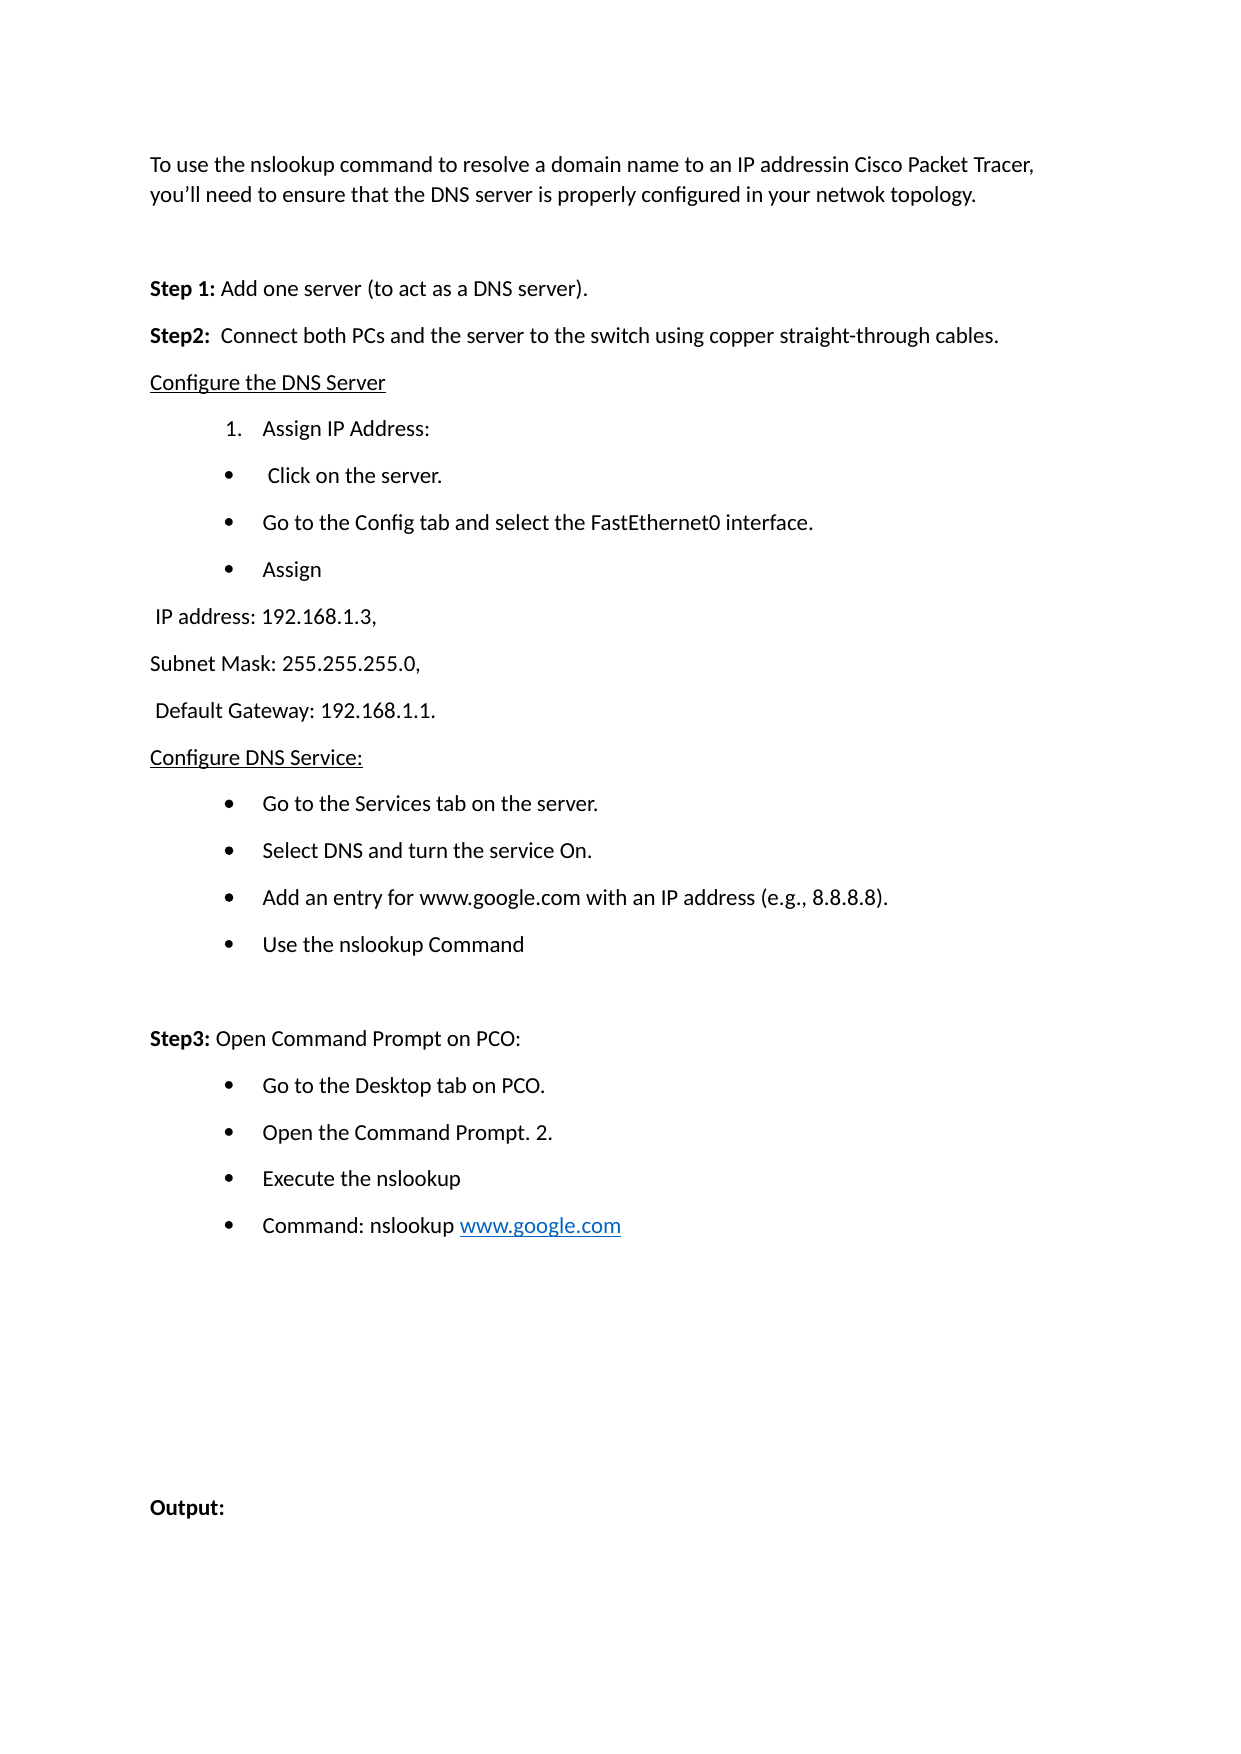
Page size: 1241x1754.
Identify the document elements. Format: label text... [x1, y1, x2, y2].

text Step2: Connect both PCs and the server to the switch using copper straight-through cables. [150, 321, 1090, 349]
text Default Gateway: 192.168.1.1. [150, 696, 1090, 724]
list Assign IP Address: [225, 414, 1090, 443]
text Output: [150, 1493, 1090, 1521]
list Select DNS and turn the service On. [225, 836, 1090, 864]
text Configure DNS Service: [150, 743, 1090, 771]
text Subnet Mask: 255.255.255.0, [150, 649, 1090, 677]
text Step3: Open Command Prompt on PCO: [150, 1024, 1090, 1052]
list Open the Command Prompt. 2. [225, 1118, 1090, 1146]
list Execute the nslookup [225, 1164, 1090, 1193]
list Go to the Desktop tab on PCO. [225, 1071, 1090, 1099]
list Add an entry for www.google.com with an IP address (e.g., 8.8.8.8). [225, 883, 1090, 911]
text IP address: 192.168.1.3, [150, 602, 1090, 630]
list Command: nslookup www.google.com [225, 1211, 1090, 1239]
list Go to the Config tab and select the FastEthernet0 interface. [225, 508, 1090, 536]
list Use the nslookup Command [225, 930, 1090, 958]
list Go to the Services tab on the server. [225, 789, 1090, 818]
list Click on the server. [225, 461, 1090, 489]
text To use the nslookup command to resolve a domain name to an IP addressin Cisco Packet Tracer, you’ll need to ensure that the DNS server is properly configured in your netwok topology. [150, 150, 1090, 208]
text Step 1: Add one server (to act as a DNS server). [150, 274, 1090, 302]
list Assign [225, 555, 1090, 583]
text Configure the DNS Server [150, 368, 1090, 396]
